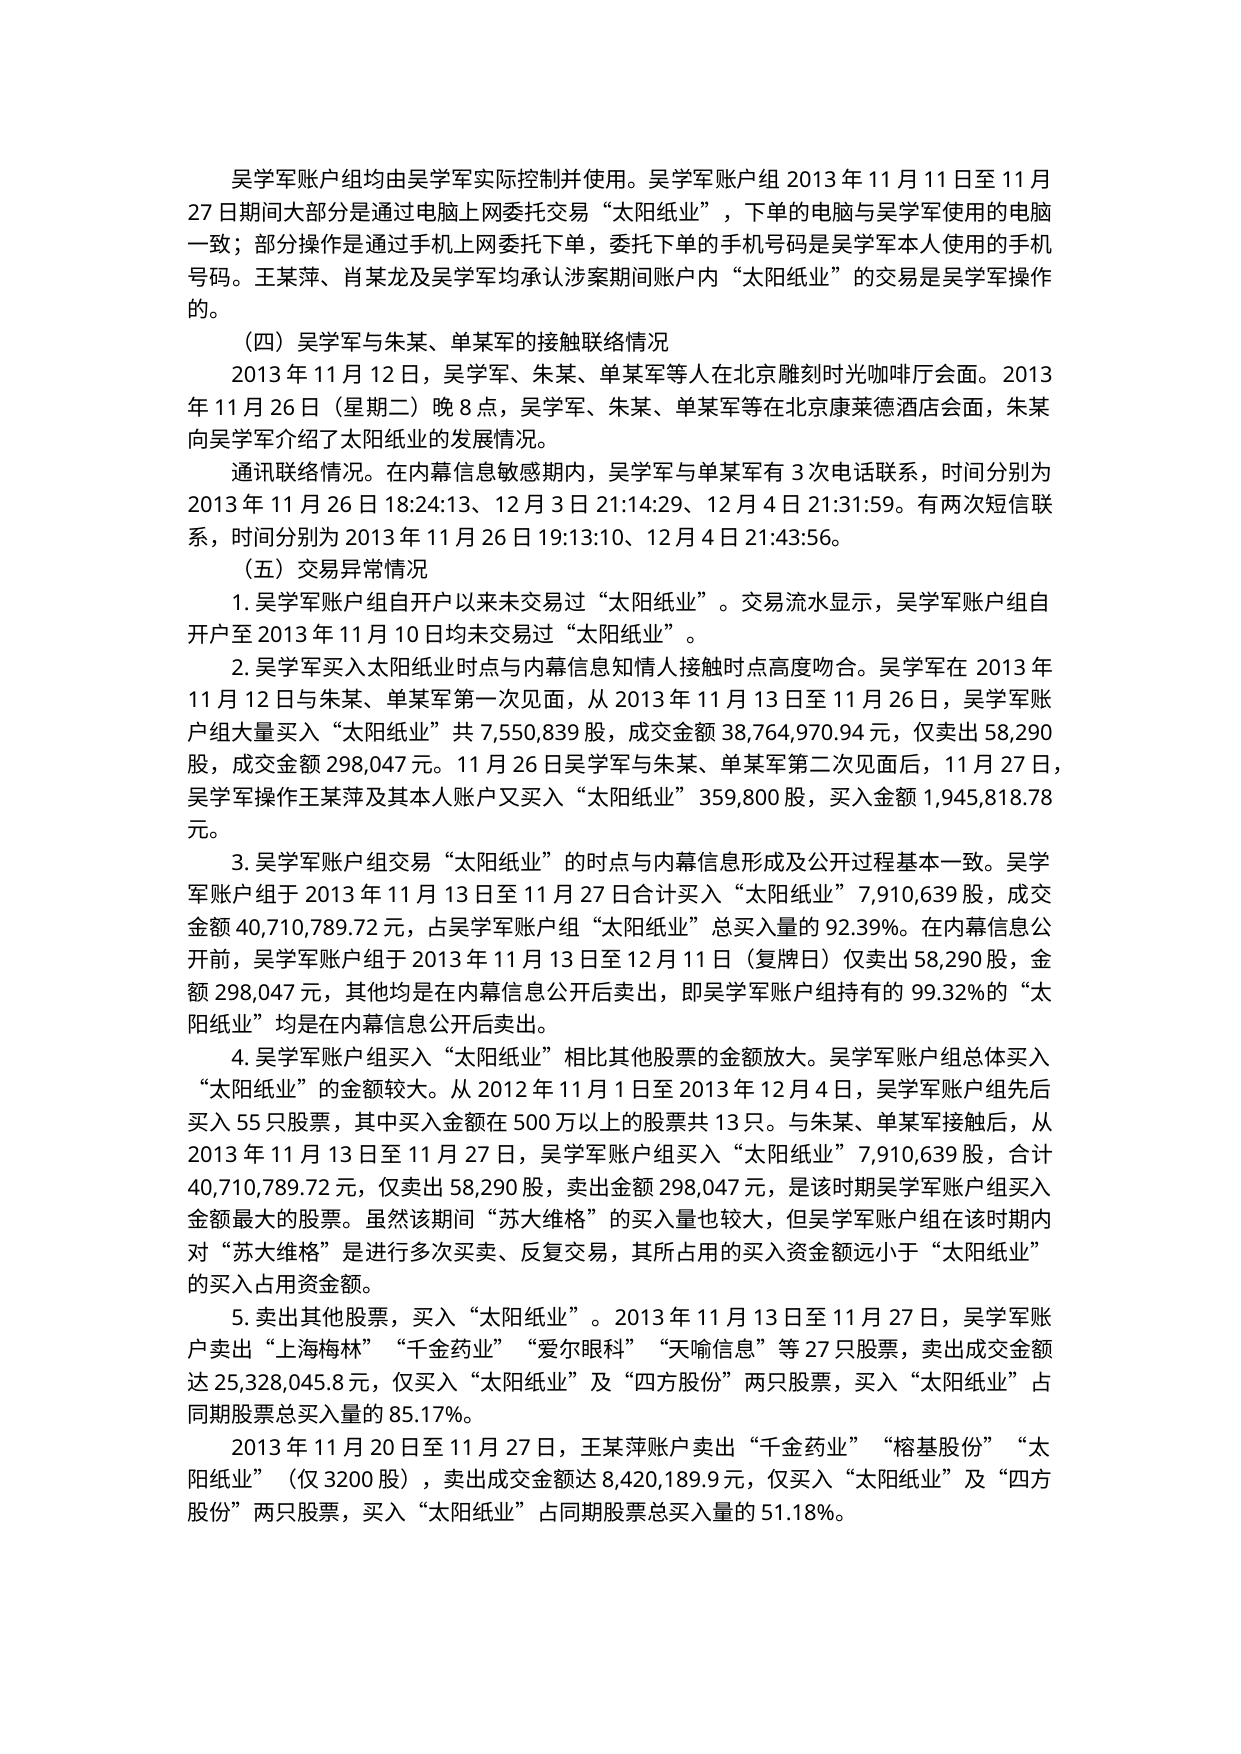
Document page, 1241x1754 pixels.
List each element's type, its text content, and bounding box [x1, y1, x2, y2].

text 通讯联络情况。在内幕信息敏感期内，吴学军与单某军有3次电话联系，时间分别为2013年11月26日18:24:13、12月3日21:14:29、12月4日21:31:59。有两次短信联系，时间分别为2013年11月26日19:13:10、12月4日21:43:56。 [187, 454, 1053, 552]
text （五）交易异常情况 [187, 552, 1053, 584]
text 4. 吴学军账户组买入“太阳纸业”相比其他股票的金额放大。吴学军账户组总体买入“太阳纸业”的金额较大。从2012年11月1日至2013年12月4日，吴学军账户组先后买入55只股票，其中买入金额在500万以上的股票共13只。与朱某、单某军接触后，从2013年11月13日至11月27日，吴学军账户组买入“太阳纸业”7,910,639股，合计40,710,789.72元，仅卖出58,290股，卖出金额298,047元，是该时期吴学军账户组买入金额最大的股票。虽然该期间“苏大维格”的买入量也较大，但吴学军账户组在该时期内对“苏大维格”是进行多次买卖、反复交易，其所占用的买入资金额远小于“太阳纸业”的买入占用资金额。 [187, 1039, 1053, 1299]
text 1. 吴学军账户组自开户以来未交易过“太阳纸业”。交易流水显示，吴学军账户组自开户至2013年11月10日均未交易过“太阳纸业”。 [187, 584, 1053, 649]
text 吴学军账户组均由吴学军实际控制并使用。吴学军账户组2013年11月11日至11月27日期间大部分是通过电脑上网委托交易“太阳纸业”，下单的电脑与吴学军使用的电脑一致；部分操作是通过手机上网委托下单，委托下单的手机号码是吴学军本人使用的手机号码。王某萍、肖某龙及吴学军均承认涉案期间账户内“太阳纸业”的交易是吴学军操作的。 [187, 162, 1053, 324]
text 5. 卖出其他股票，买入“太阳纸业”。2013年11月13日至11月27日，吴学军账户卖出“上海梅林”“千金药业”“爱尔眼科”“天喻信息”等27只股票，卖出成交金额达25,328,045.8元，仅买入“太阳纸业”及“四方股份”两只股票，买入“太阳纸业”占同期股票总买入量的85.17%。 [187, 1299, 1053, 1429]
text 2013年11月20日至11月27日，王某萍账户卖出“千金药业”“榕基股份”“太阳纸业”（仅3200股），卖出成交金额达8,420,189.9元，仅买入“太阳纸业”及“四方股份”两只股票，买入“太阳纸业”占同期股票总买入量的51.18%。 [187, 1429, 1053, 1527]
text （四）吴学军与朱某、单某军的接触联络情况 [187, 324, 1053, 357]
text 2013年11月12日，吴学军、朱某、单某军等人在北京雕刻时光咖啡厅会面。2013年11月26日（星期二）晚8点，吴学军、朱某、单某军等在北京康莱德酒店会面，朱某向吴学军介绍了太阳纸业的发展情况。 [187, 357, 1053, 454]
text 3. 吴学军账户组交易“太阳纸业”的时点与内幕信息形成及公开过程基本一致。吴学军账户组于2013年11月13日至11月27日合计买入“太阳纸业”7,910,639股，成交金额40,710,789.72元，占吴学军账户组“太阳纸业”总买入量的92.39%。在内幕信息公开前，吴学军账户组于2013年11月13日至12月11日（复牌日）仅卖出58,290股，金额298,047元，其他均是在内幕信息公开后卖出，即吴学军账户组持有的99.32%的“太阳纸业”均是在内幕信息公开后卖出。 [187, 844, 1053, 1039]
text 2. 吴学军买入太阳纸业时点与内幕信息知情人接触时点高度吻合。吴学军在2013年11月12日与朱某、单某军第一次见面，从2013年11月13日至11月26日，吴学军账户组大量买入“太阳纸业”共7,550,839股，成交金额38,764,970.94元，仅卖出58,290股，成交金额298,047元。11月26日吴学军与朱某、单某军第二次见面后，11月27日，吴学军操作王某萍及其本人账户又买入“太阳纸业”359,800股，买入金额1,945,818.78元。 [187, 649, 1053, 844]
